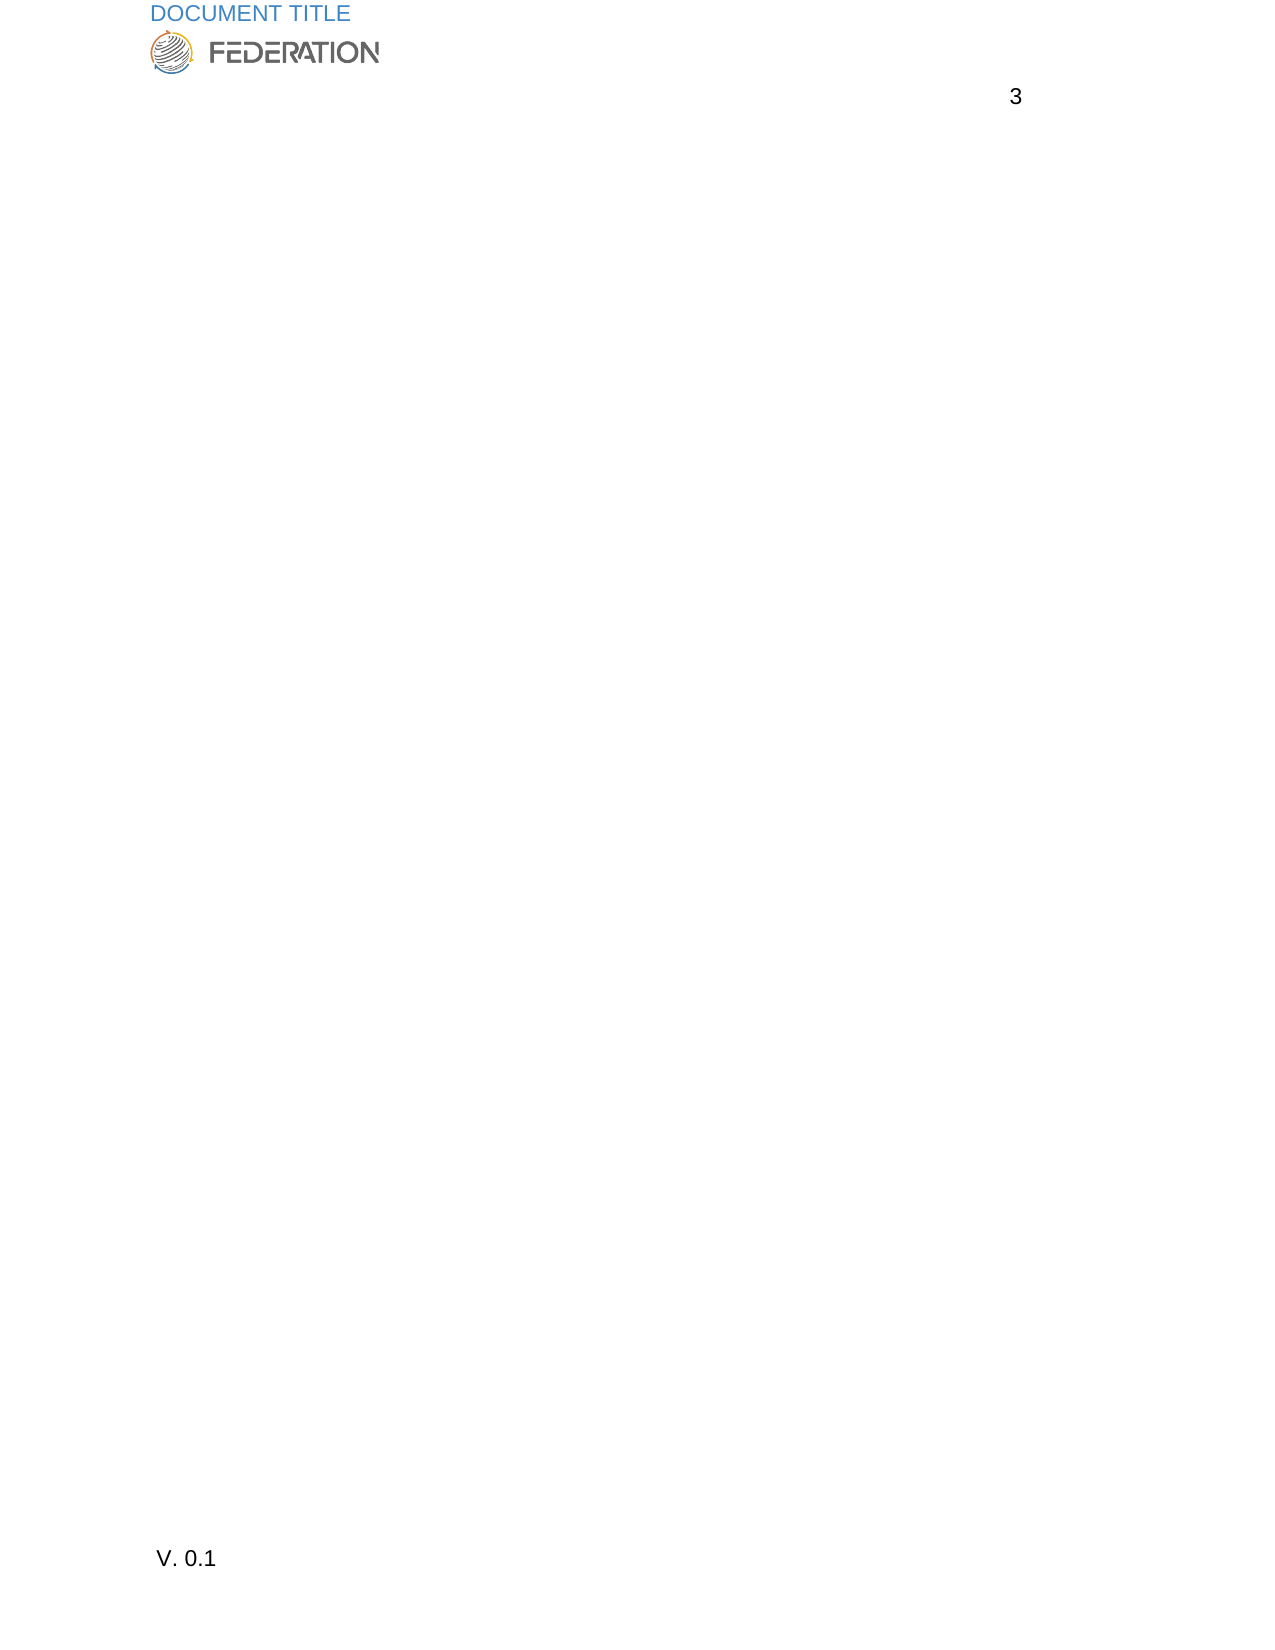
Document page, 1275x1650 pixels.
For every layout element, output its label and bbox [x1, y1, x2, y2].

picture [150, 30, 379, 74]
